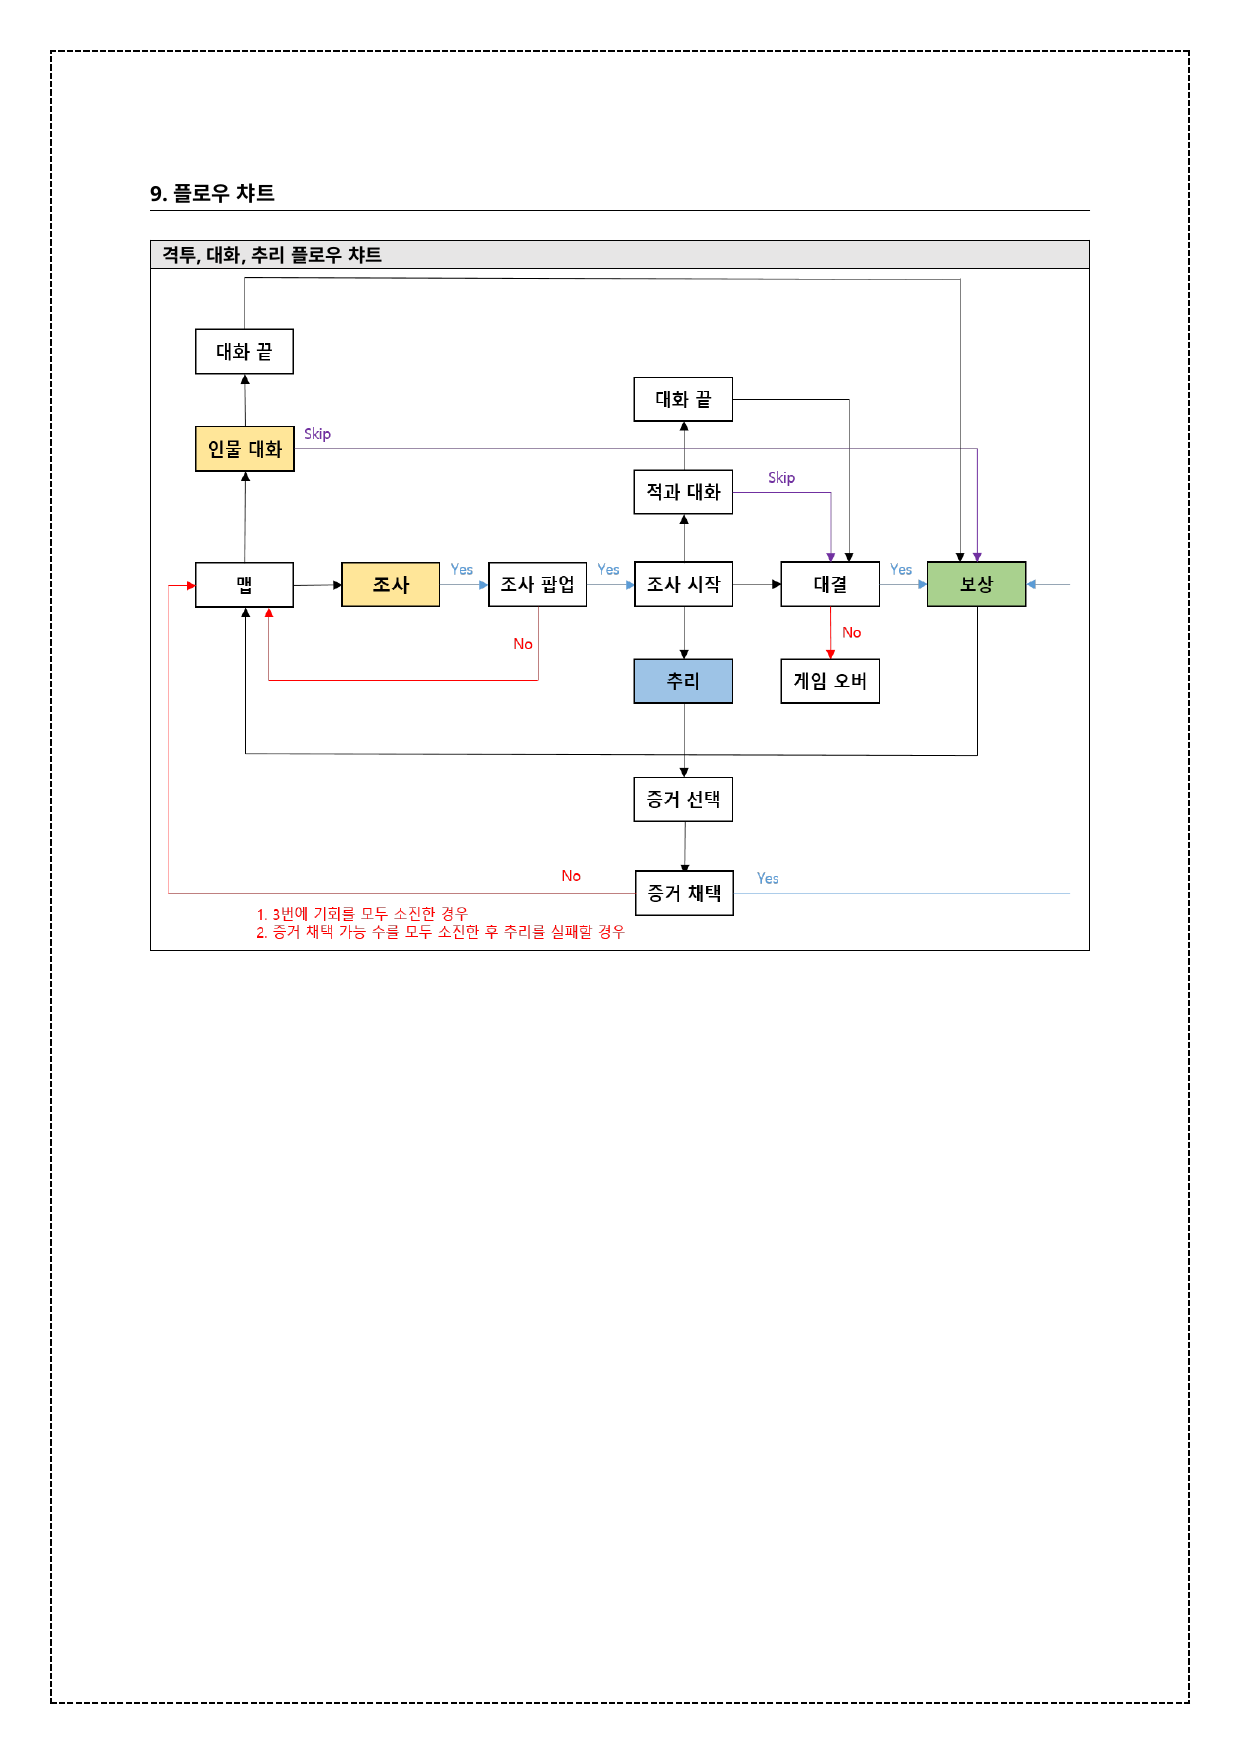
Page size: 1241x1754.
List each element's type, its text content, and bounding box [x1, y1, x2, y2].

picture [167, 276, 1071, 942]
table_cell [151, 269, 1089, 950]
table_header 격투, 대화, 추리 플로우 챠트 [151, 241, 1089, 268]
text 9. 플로우 챠트 [150, 177, 1090, 210]
